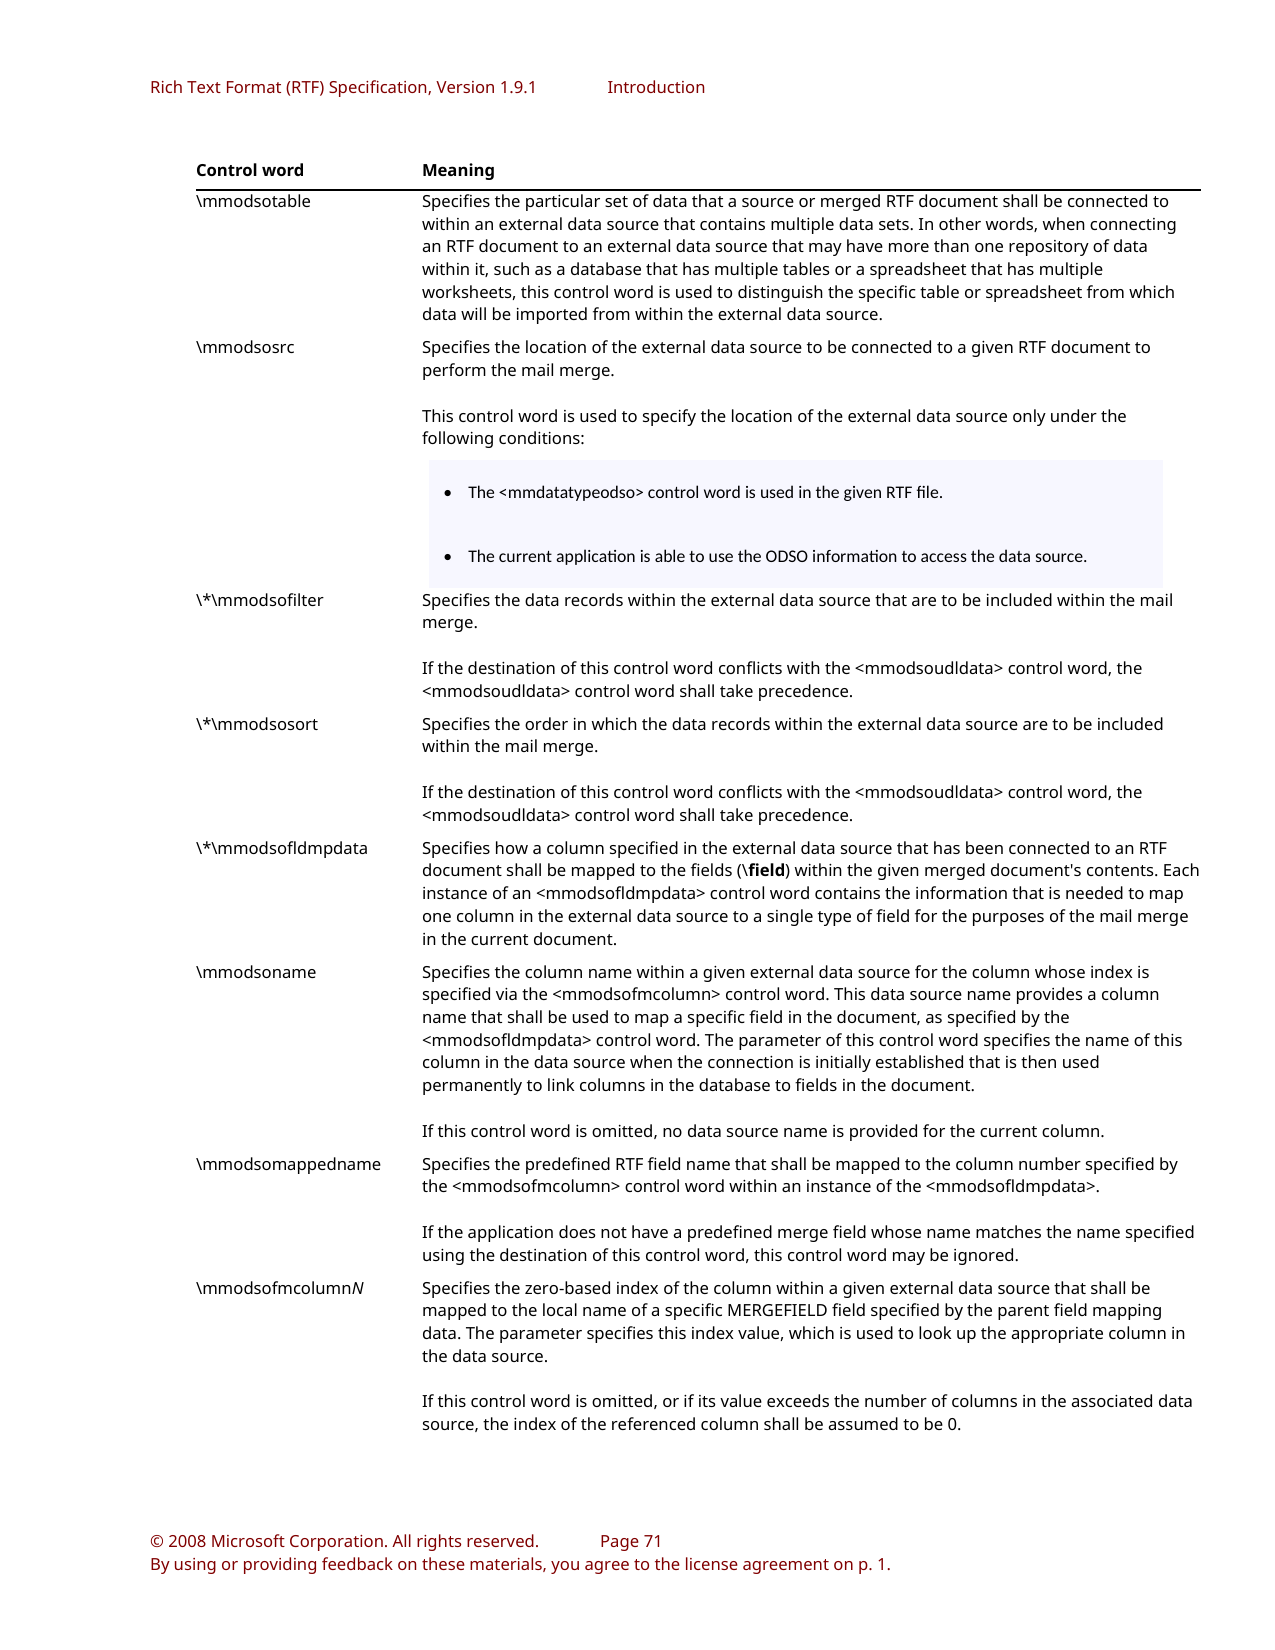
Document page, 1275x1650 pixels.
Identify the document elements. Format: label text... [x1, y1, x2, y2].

table_cell Specifies the location of the external data source to be connected to a given RTF document to perform the mail merge. This control word is used to specify the location of the external data source only under the following conditions: [422, 336, 1201, 588]
table_cell \mmodsofmcolumnN [196, 1276, 422, 1446]
table_cell \*\mmodsofldmpdata [196, 836, 422, 960]
table_cell \mmodsomappedname [196, 1153, 422, 1276]
table_cell \*\mmodsosort [196, 713, 422, 836]
table_cell \mmodsoname [196, 960, 422, 1152]
table_cell \mmodsosrc [196, 336, 422, 588]
table_cell Specifies the particular set of data that a source or merged RTF document shall be connected to within an external data source that contains multiple data sets. In other words, when connecting an RTF document to an external data source that may have more than one repository of data within it, such as a database that has multiple tables or a spreadsheet that has multiple worksheets, this control word is used to distinguish the specific table or spreadsheet from which data will be imported from within the external data source. [422, 191, 1201, 336]
table_cell Specifies the data records within the external data source that are to be included within the mail merge. If the destination of this control word conflicts with the <mmodsoudldata> control word, the <mmodsoudldata> control word shall take precedence. [422, 589, 1201, 712]
table_cell Specifies the zero-based index of the column within a given external data source that shall be mapped to the local name of a specific MERGEFIELD field specified by the parent field mapping data. The parameter specifies this index value, which is used to look up the appropriate column in the data source. If this control word is omitted, or if its value exceeds the number of columns in the associated data source, the index of the referenced column shall be assumed to be 0. [422, 1276, 1201, 1446]
table_cell Specifies the order in which the data records within the external data source are to be included within the mail merge. If the destination of this control word conflicts with the <mmodsoudldata> control word, the <mmodsoudldata> control word shall take precedence. [422, 713, 1201, 836]
table_cell Specifies the predefined RTF field name that shall be mapped to the column number specified by the <mmodsofmcolumn> control word within an instance of the <mmodsofldmpdata>. If the application does not have a predefined merge field whose name matches the name specified using the destination of this control word, this control word may be ignored. [422, 1153, 1201, 1276]
table_cell \mmodsotable [196, 191, 422, 336]
table_header Meaning [422, 150, 1201, 189]
table_header Control word [196, 150, 422, 189]
table_cell Specifies the column name within a given external data source for the column whose index is specified via the <mmodsofmcolumn> control word. This data source name provides a column name that shall be used to map a specific field in the document, as specified by the <mmodsofldmpdata> control word. The parameter of this control word specifies the name of this column in the data source when the connection is initially established that is then used permanently to link columns in the database to fields in the document. If this control word is omitted, no data source name is provided for the current column. [422, 960, 1201, 1152]
table_cell Specifies how a column specified in the external data source that has been connected to an RTF document shall be mapped to the fields (\field) within the given merged document's contents. Each instance of an <mmodsofldmpdata> control word contains the information that is needed to map one column in the external data source to a single type of field for the purposes of the mail merge in the current document. [422, 836, 1201, 960]
table_cell \*\mmodsofilter [196, 589, 422, 712]
